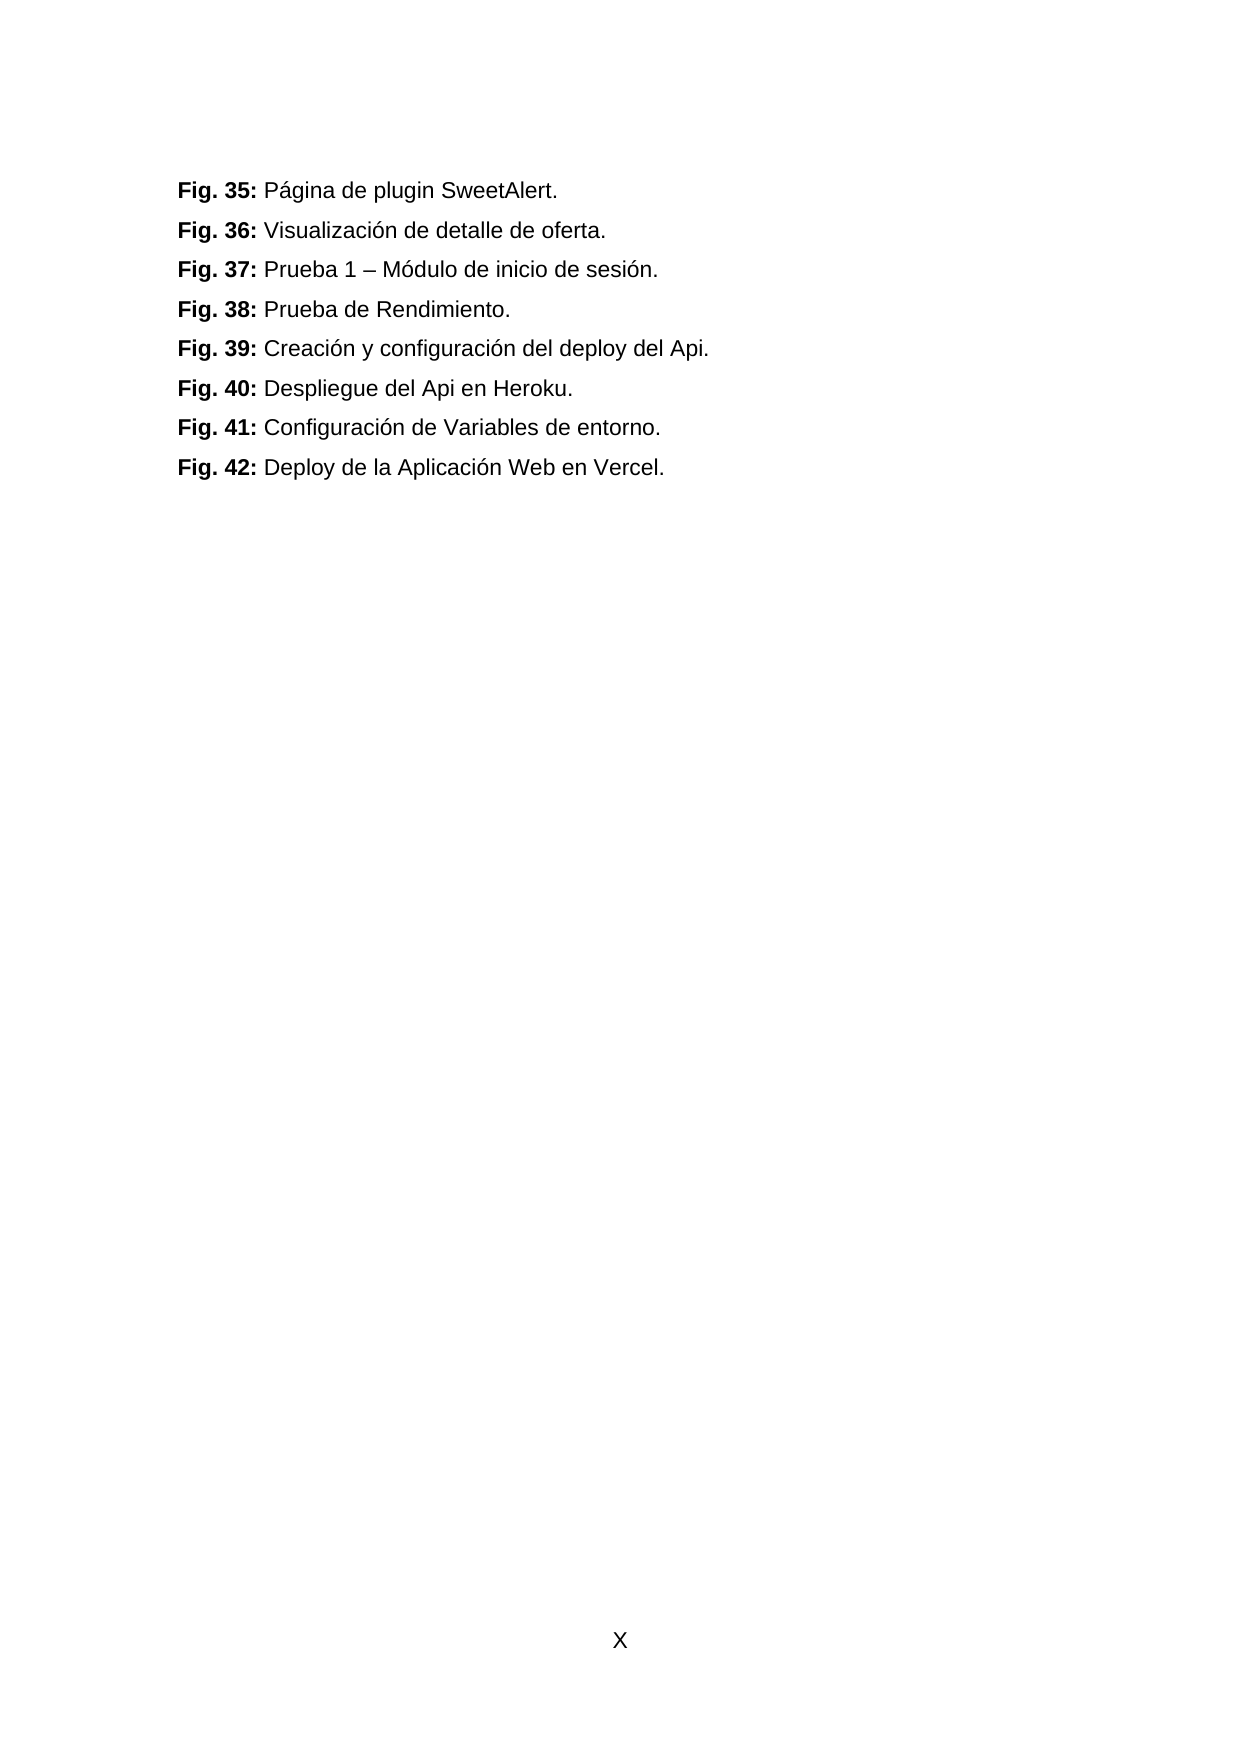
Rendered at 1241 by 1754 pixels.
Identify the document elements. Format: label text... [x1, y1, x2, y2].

text Fig. 42: Deploy de la Aplicación Web en Vercel. [177, 453, 1063, 480]
text Fig. 35: Página de plugin SweetAlert. [177, 177, 1063, 203]
text Fig. 39: Creación y configuración del deploy del Api. [177, 335, 1063, 361]
text Fig. 38: Prueba de Rendimiento. [177, 296, 1063, 322]
text Fig. 36: Visualización de detalle de oferta. [177, 217, 1063, 243]
text Fig. 37: Prueba 1 – Módulo de inicio de sesión. [177, 256, 1063, 282]
text Fig. 40: Despliegue del Api en Heroku. [177, 374, 1063, 401]
text Fig. 41: Configuración de Variables de entorno. [177, 414, 1063, 440]
